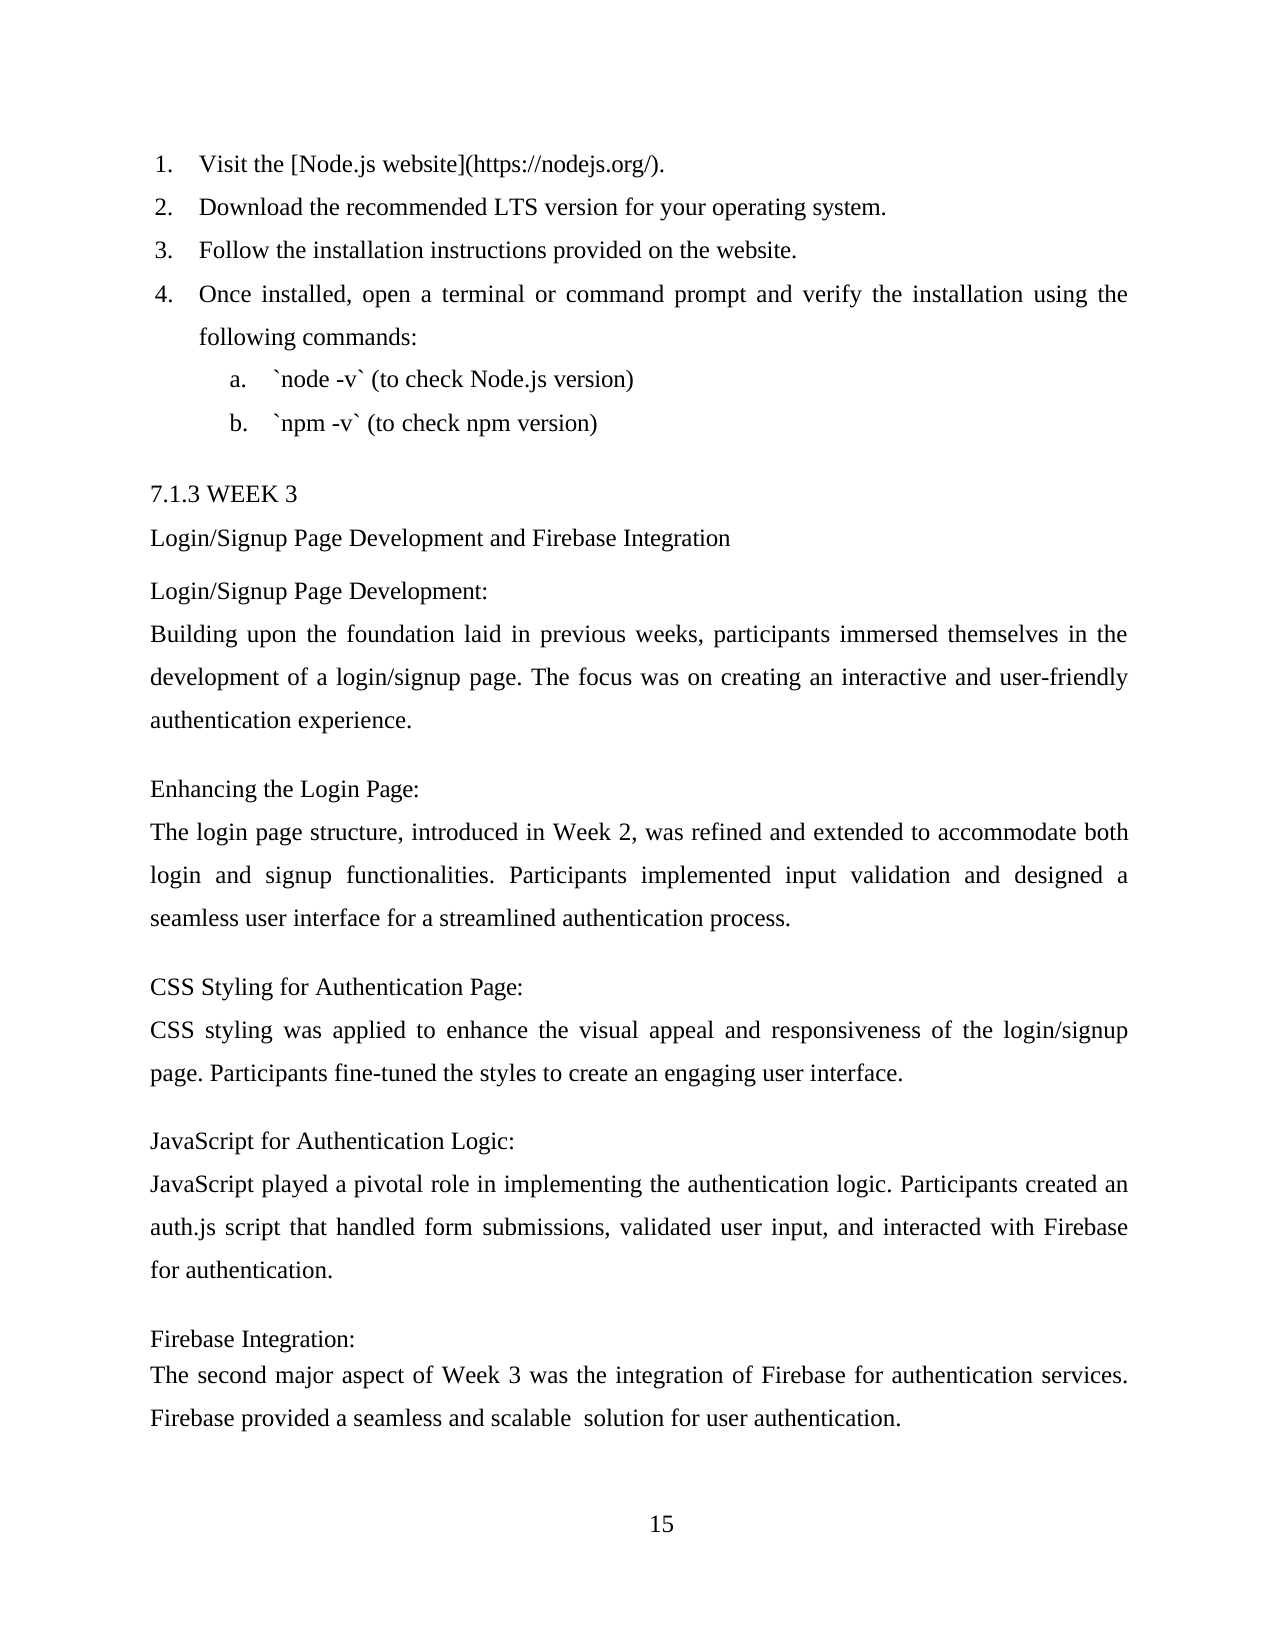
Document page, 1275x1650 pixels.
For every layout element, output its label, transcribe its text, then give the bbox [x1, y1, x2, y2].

list WEEK 3 [150, 479, 1183, 508]
list Once installed, open a terminal or command prompt and verify the installation using the following commands: [154, 279, 1129, 351]
text Login/Signup Page Development and Firebase Integration [150, 523, 1129, 551]
text JavaScript played a pivotal role in implementing the authentication logic. Participants created an auth.js script that handled form submissions, validated user input, and interacted with Firebase for authentication. [150, 1169, 1129, 1284]
text The login page structure, introduced in Week 2, was refined and extended to accommodate both login and signup functionalities. Participants implemented input validation and designed a seamless user interface for a streamlined authentication process. [150, 817, 1129, 932]
list Follow the installation instructions provided on the website. [154, 235, 1129, 264]
text Building upon the foundation laid in previous weeks, participants immersed themselves in the development of a login/signup page. The focus was on creating an interactive and user-friendly authentication experience. [150, 619, 1129, 734]
text The second major aspect of Week 3 was the integration of Firebase for authentication services. Firebase provided a seamless and scalable solution for user authentication. [150, 1360, 1129, 1432]
text Enhancing the Login Page: [150, 774, 1129, 802]
text Login/Signup Page Development: [150, 576, 1129, 605]
text JavaScript for Authentication Logic: [150, 1126, 1129, 1155]
text CSS styling was applied to enhance the visual appeal and responsiveness of the login/signup page. Participants fine-tuned the styles to create an engaging user interface. [150, 1015, 1129, 1087]
list Visit the [Node.js website](https://nodejs.org/). [154, 149, 1129, 178]
text Firebase Integration: [150, 1324, 1129, 1352]
list `npm -v` (to check npm version) [229, 408, 1129, 437]
list Download the recommended LTS version for your operating system. [154, 192, 1129, 221]
text CSS Styling for Authentication Page: [150, 972, 1129, 1000]
list `node -v` (to check Node.js version) [229, 365, 1129, 393]
